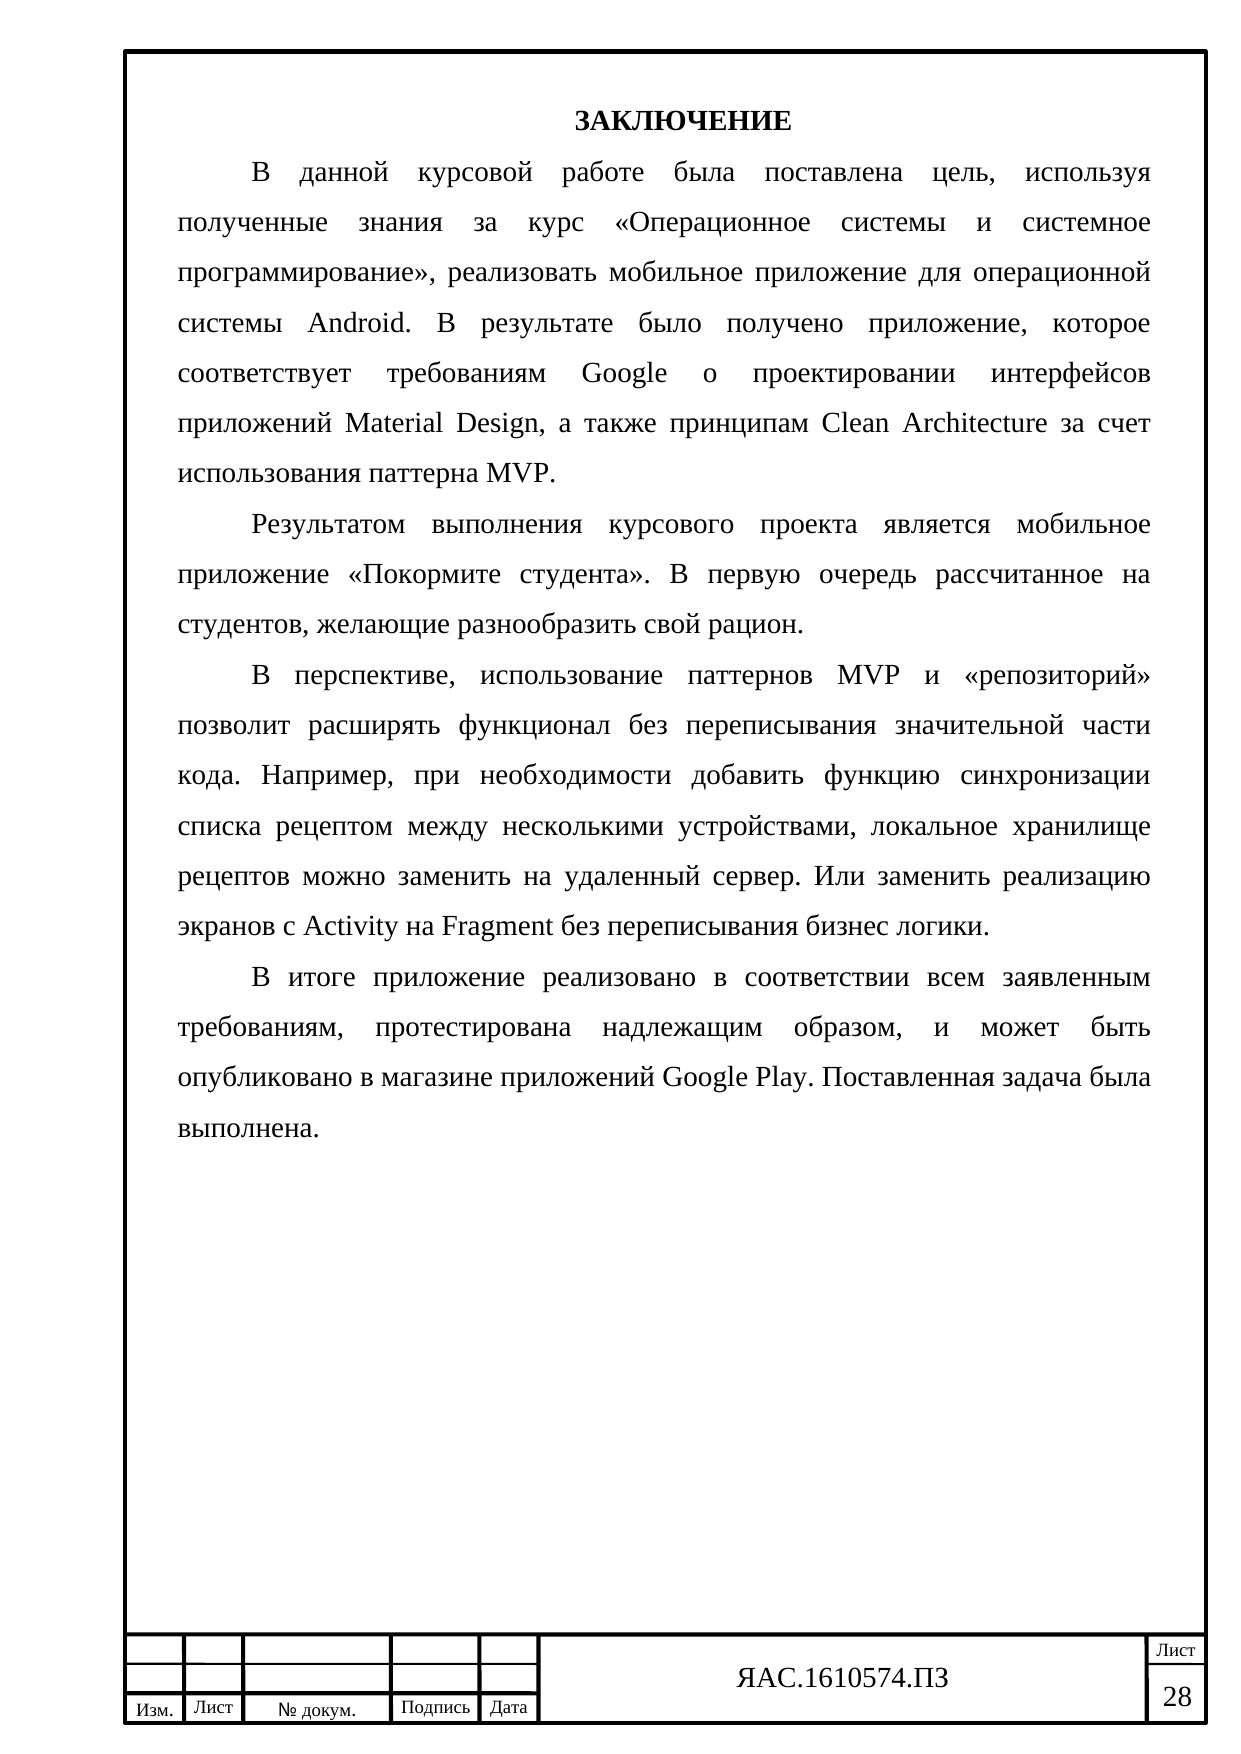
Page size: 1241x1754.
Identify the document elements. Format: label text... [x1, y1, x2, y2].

text Результатом выполнения курсового проекта является мобильное приложение «Покормите студента». В первую очередь рассчитанное на студентов, желающие разнообразить свой рацион. [177, 506, 1152, 640]
text В итоге приложение реализовано в соответствии всем заявленным требованиям, протестирована надлежащим образом, и может быть опубликовано в магазине приложений Google Play. Поставленная задача была выполнена. [177, 959, 1152, 1143]
text В перспективе, использование паттернов MVP и «репозиторий» позволит расширять функционал без переписывания значительной части кода. Например, при необходимости добавить функцию синхронизации списка рецептом между несколькими устройствами, локальное хранилище рецептов можно заменить на удаленный сервер. Или заменить реализацию экранов с Activity на Fragment без переписывания бизнес логики. [177, 657, 1152, 942]
subtitle ЗАКЛЮЧЕНИЕ [215, 103, 1152, 137]
text В данной курсовой работе была поставлена цель, используя полученные знания за курс «Операционное системы и системное программирование», реализовать мобильное приложение для операционной системы Android. В результате было получено приложение, которое соответствует требованиям Google о проектировании интерфейсов приложений Material Design, а также принципам Clean Architecture за счет использования паттерна MVP. [177, 154, 1152, 489]
